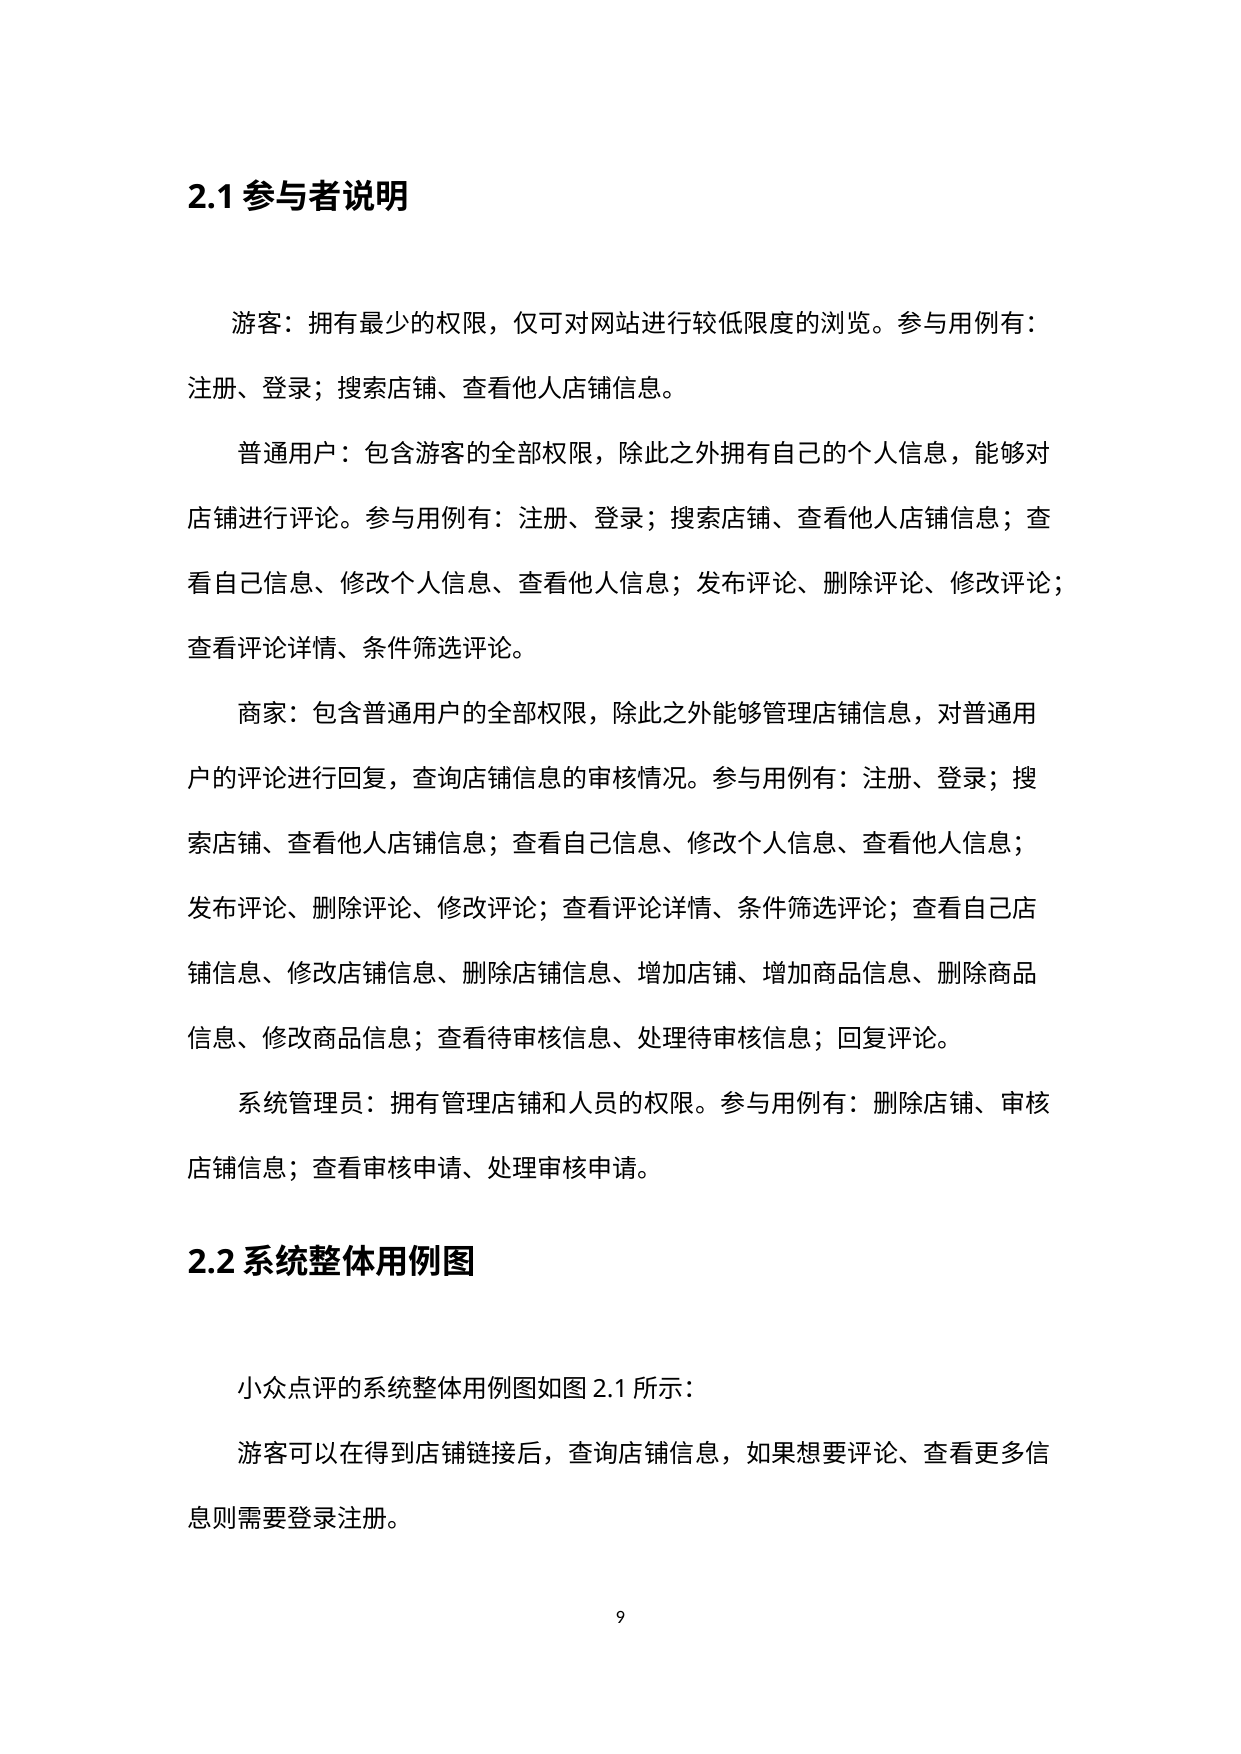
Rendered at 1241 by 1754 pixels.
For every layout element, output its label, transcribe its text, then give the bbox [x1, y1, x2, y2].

text 游客：拥有最少的权限，仅可对网站进行较低限度的浏览。参与用例有：注册、登录；搜索店铺、查看他人店铺信息。 [187, 289, 1053, 419]
text 游客可以在得到店铺链接后，查询店铺信息，如果想要评论、查看更多信息则需要登录注册。 [187, 1419, 1053, 1549]
subtitle 2.1参与者说明 [187, 162, 1053, 227]
text 系统管理员：拥有管理店铺和人员的权限。参与用例有：删除店铺、审核店铺信息；查看审核申请、处理审核申请。 [187, 1069, 1053, 1199]
text 小众点评的系统整体用例图如图2.1所示： [187, 1354, 1053, 1419]
text 普通用户：包含游客的全部权限，除此之外拥有自己的个人信息，能够对店铺进行评论。参与用例有：注册、登录；搜索店铺、查看他人店铺信息；查看自己信息、修改个人信息、查看他人信息；发布评论、删除评论、修改评论；查看评论详情、条件筛选评论。 [187, 419, 1053, 679]
subtitle 2.2系统整体用例图 [187, 1226, 1053, 1291]
text 商家：包含普通用户的全部权限，除此之外能够管理店铺信息，对普通用户的评论进行回复，查询店铺信息的审核情况。参与用例有：注册、登录；搜索店铺、查看他人店铺信息；查看自己信息、修改个人信息、查看他人信息；发布评论、删除评论、修改评论；查看评论详情、条件筛选评论；查看自己店铺信息、修改店铺信息、删除店铺信息、增加店铺、增加商品信息、删除商品信息、修改商品信息；查看待审核信息、处理待审核信息；回复评论。 [187, 679, 1053, 1069]
